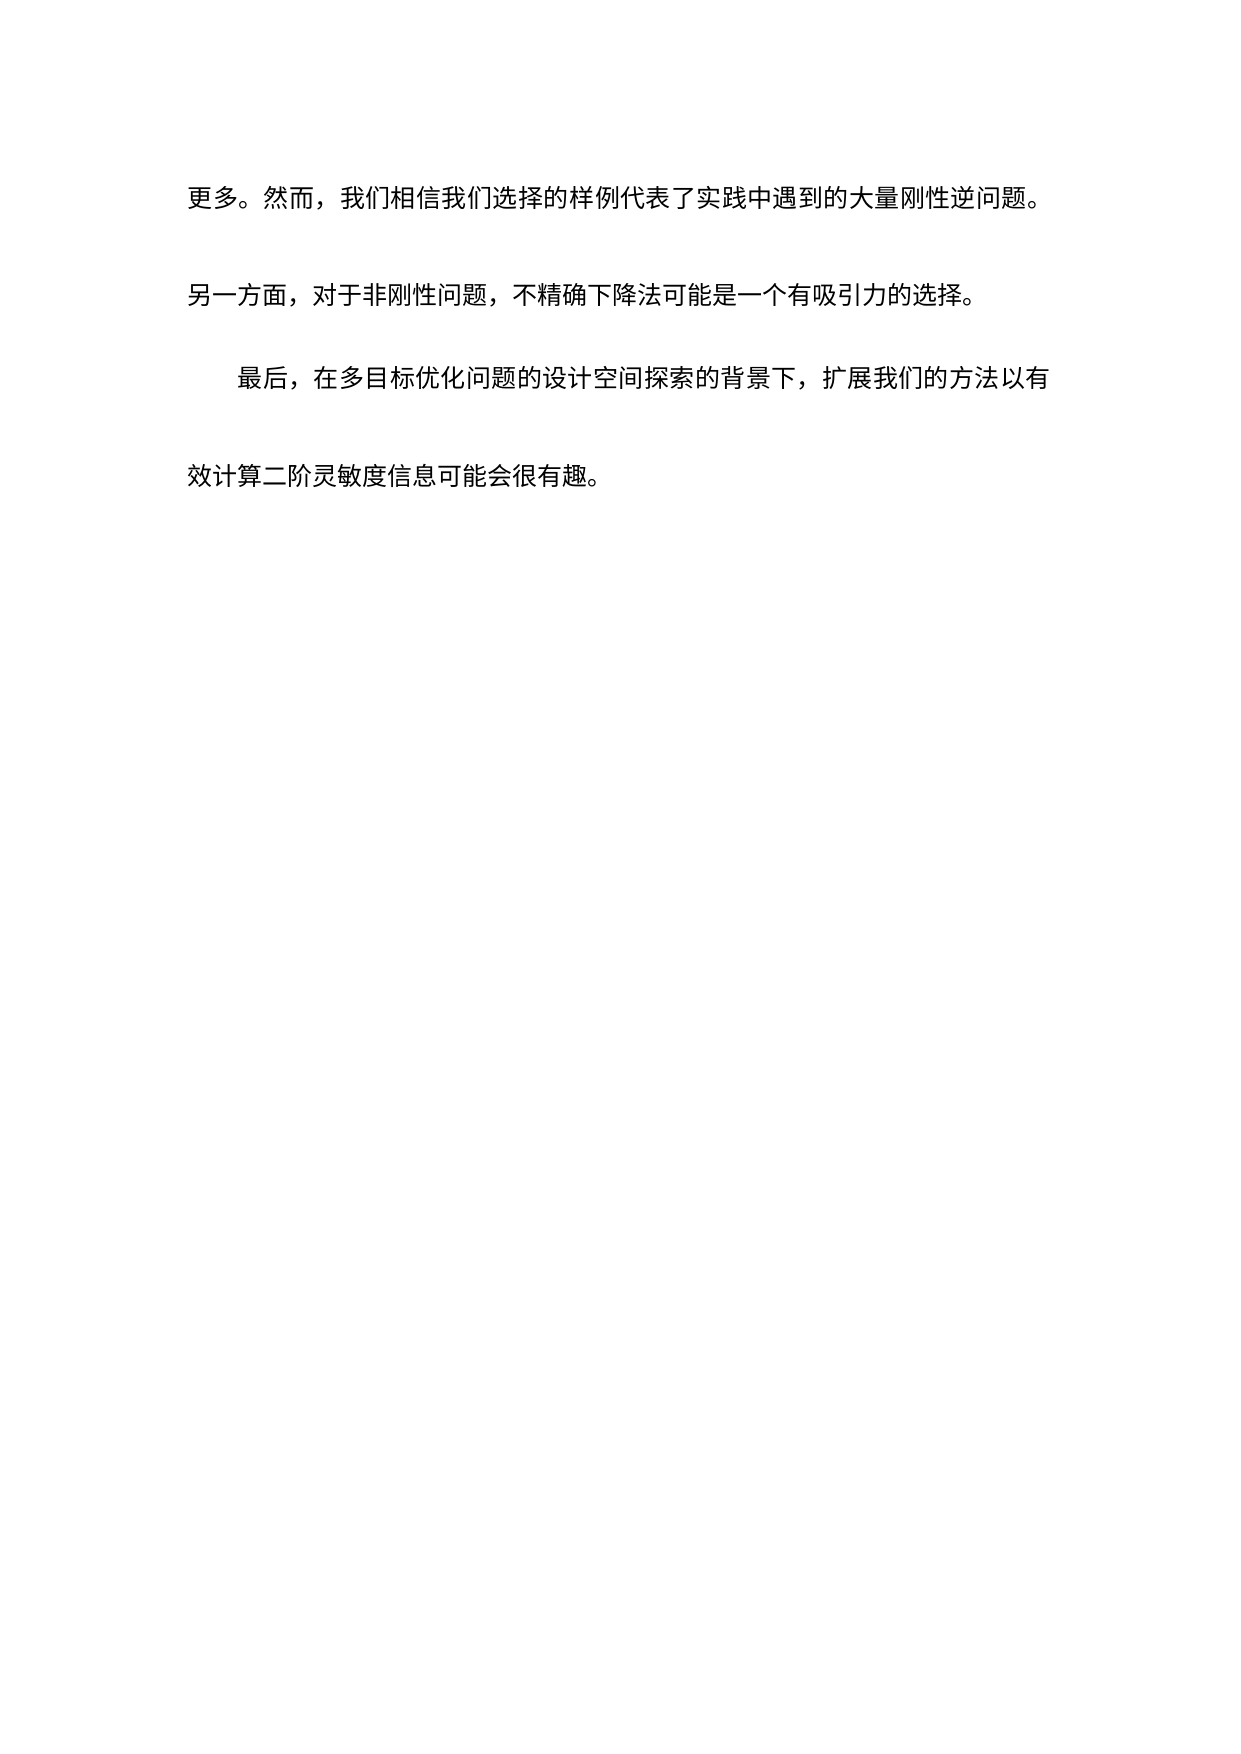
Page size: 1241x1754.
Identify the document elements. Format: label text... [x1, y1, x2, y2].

text 最后，在多目标优化问题的设计空间探索的背景下，扩展我们的方法以有效计算二阶灵敏度信息可能会很有趣。 [187, 344, 1053, 507]
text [187, 164, 1053, 326]
